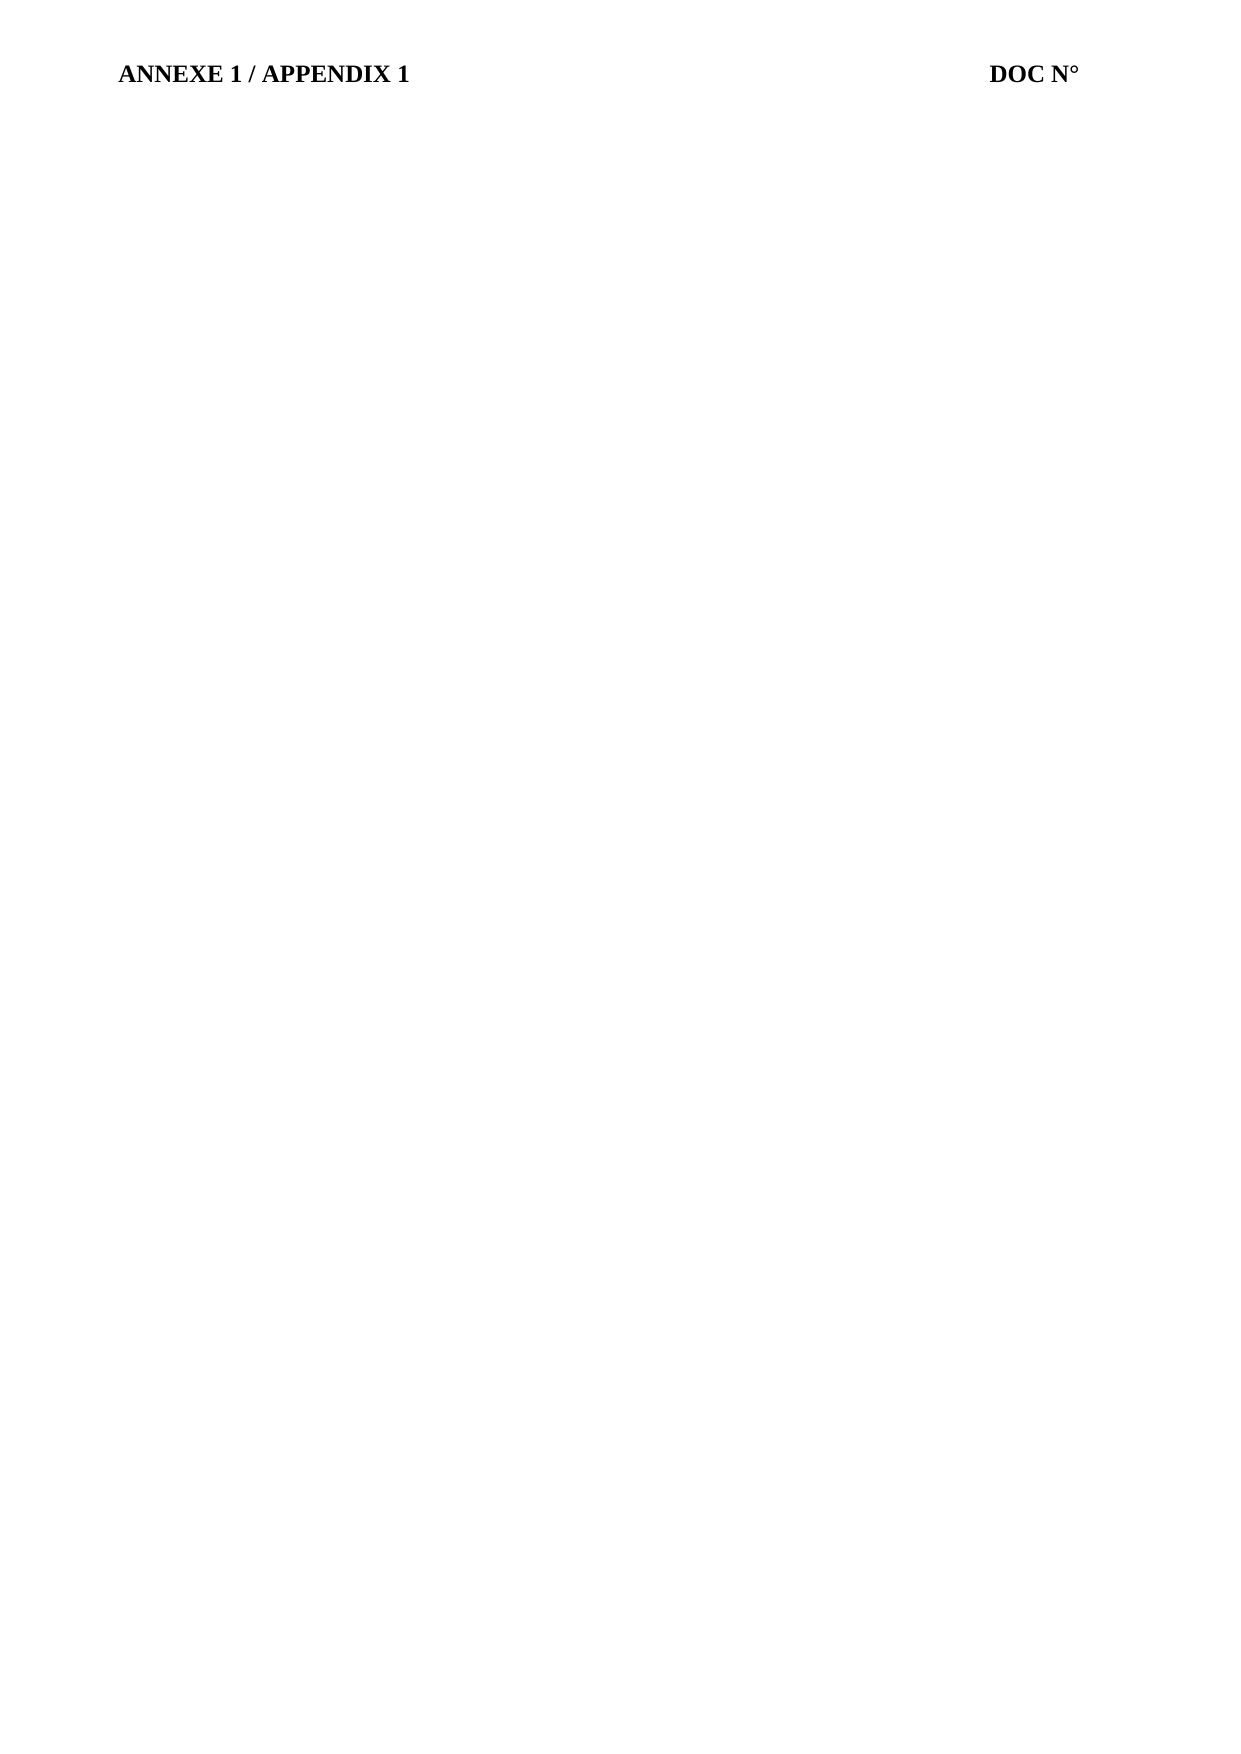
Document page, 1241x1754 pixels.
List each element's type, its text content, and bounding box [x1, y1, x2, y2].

text ANNEXE 1 / APPENDIX 1 DOC N° [59, 59, 1181, 88]
